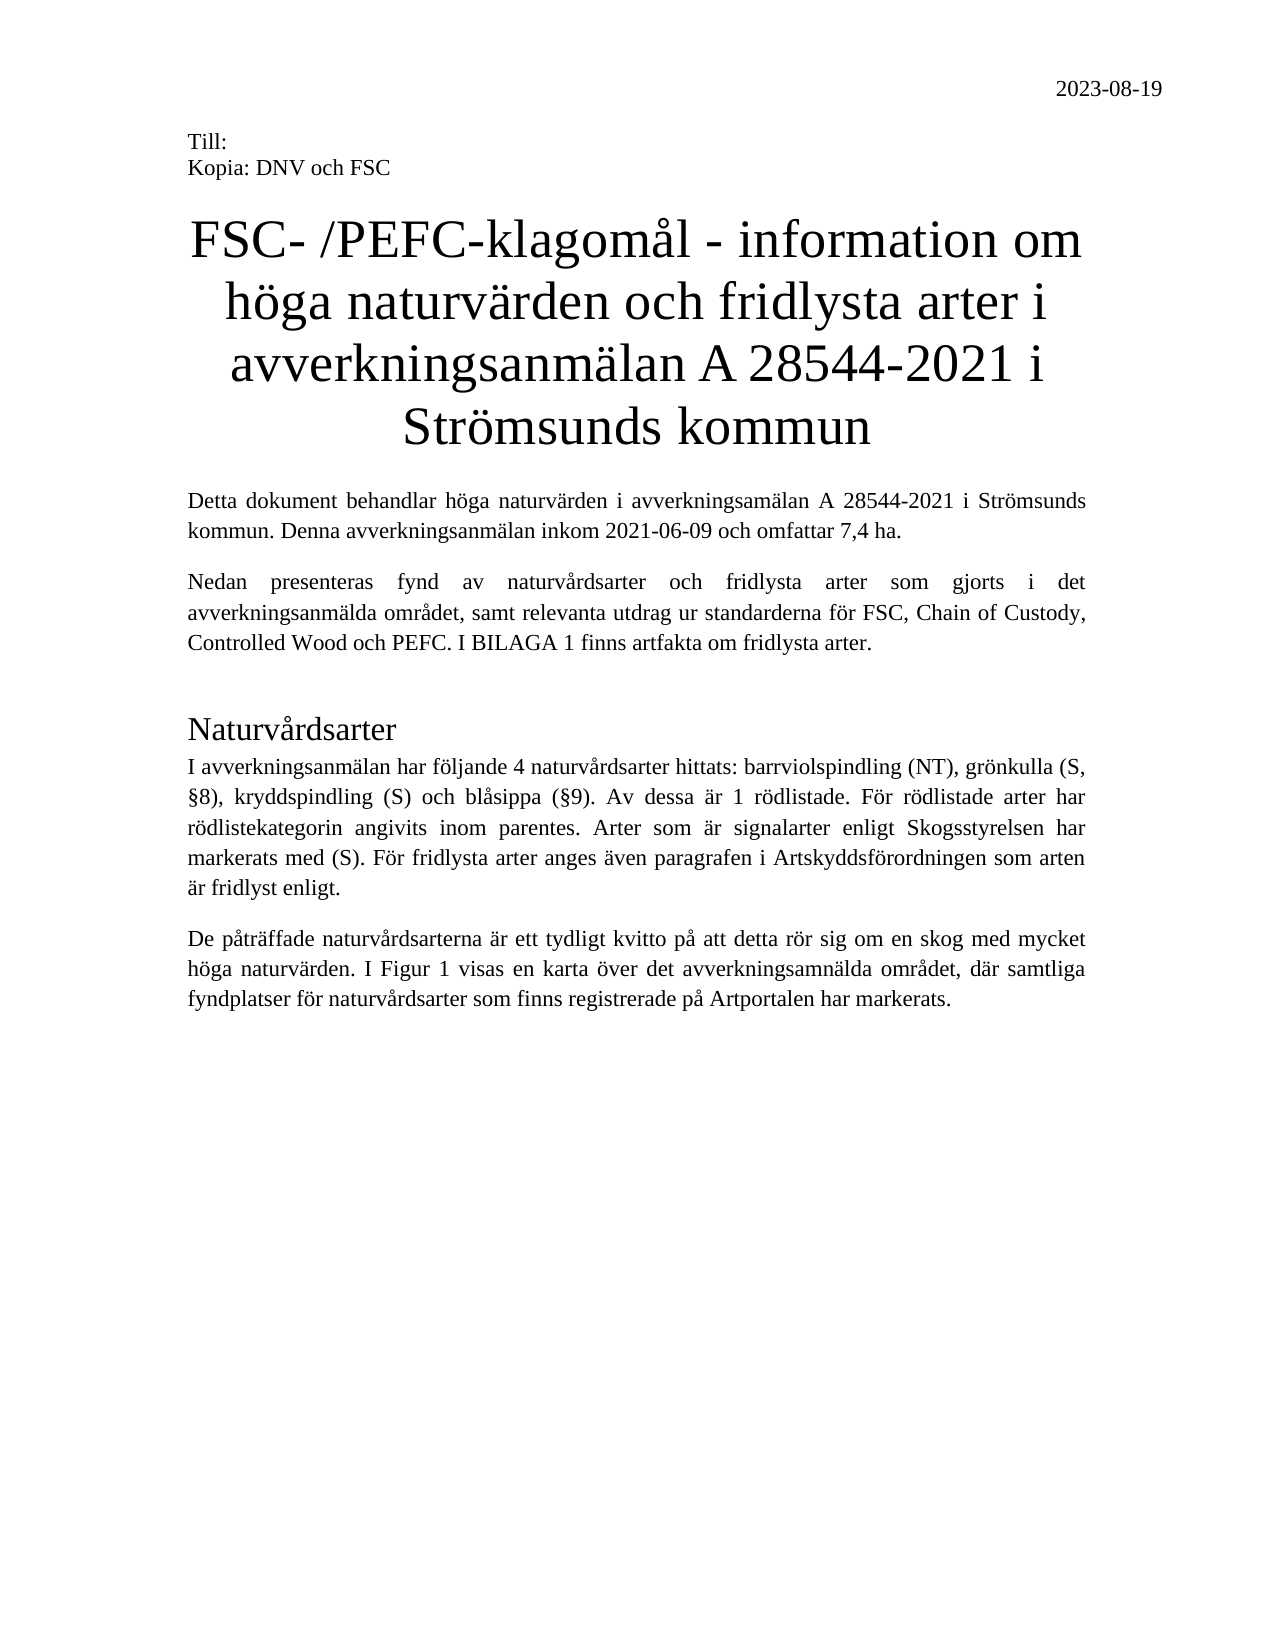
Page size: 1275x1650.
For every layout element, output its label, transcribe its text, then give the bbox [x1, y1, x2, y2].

text Detta dokument behandlar höga naturvärden i avverkningsamälan A 28544-2021 i Strömsunds kommun. Denna avverkningsanmälan inkom 2021-06-09 och omfattar 7,4 ha. [187, 487, 1087, 544]
title FSC- /PEFC-klagomål - information om höga naturvärden och fridlysta arter i avverkningsanmälan A 28544-2021 i Strömsunds kommun [187, 207, 1087, 456]
text De påträffade naturvårdsarterna är ett tydligt kvitto på att detta rör sig om en skog med mycket höga naturvärden. I Figur 1 visas en karta över det avverkningsamnälda området, där samtliga fyndplatser för naturvårdsarter som finns registrerade på Artportalen har markerats. [187, 925, 1087, 1012]
subtitle Naturvårdsarter [187, 709, 1087, 747]
text I avverkningsanmälan har följande 4 naturvårdsarter hittats: barrviolspindling (NT), grönkulla (S, §8), kryddspindling (S) och blåsippa (§9). Av dessa är 1 rödlistade. För rödlistade arter har rödlistekategorin angivits inom parentes. Arter som är signalarter enligt Skogsstyrelsen har markerats med (S). För fridlysta arter anges även paragrafen i Artskyddsförordningen som arten är fridlyst enligt. [187, 753, 1087, 900]
text Nedan presenteras fynd av naturvårdsarter och fridlysta arter som gjorts i det avverkningsanmälda området, samt relevanta utdrag ur standarderna för FSC, Chain of Custody, Controlled Wood och PEFC. I BILAGA 1 finns artfakta om fridlysta arter. [187, 568, 1087, 655]
